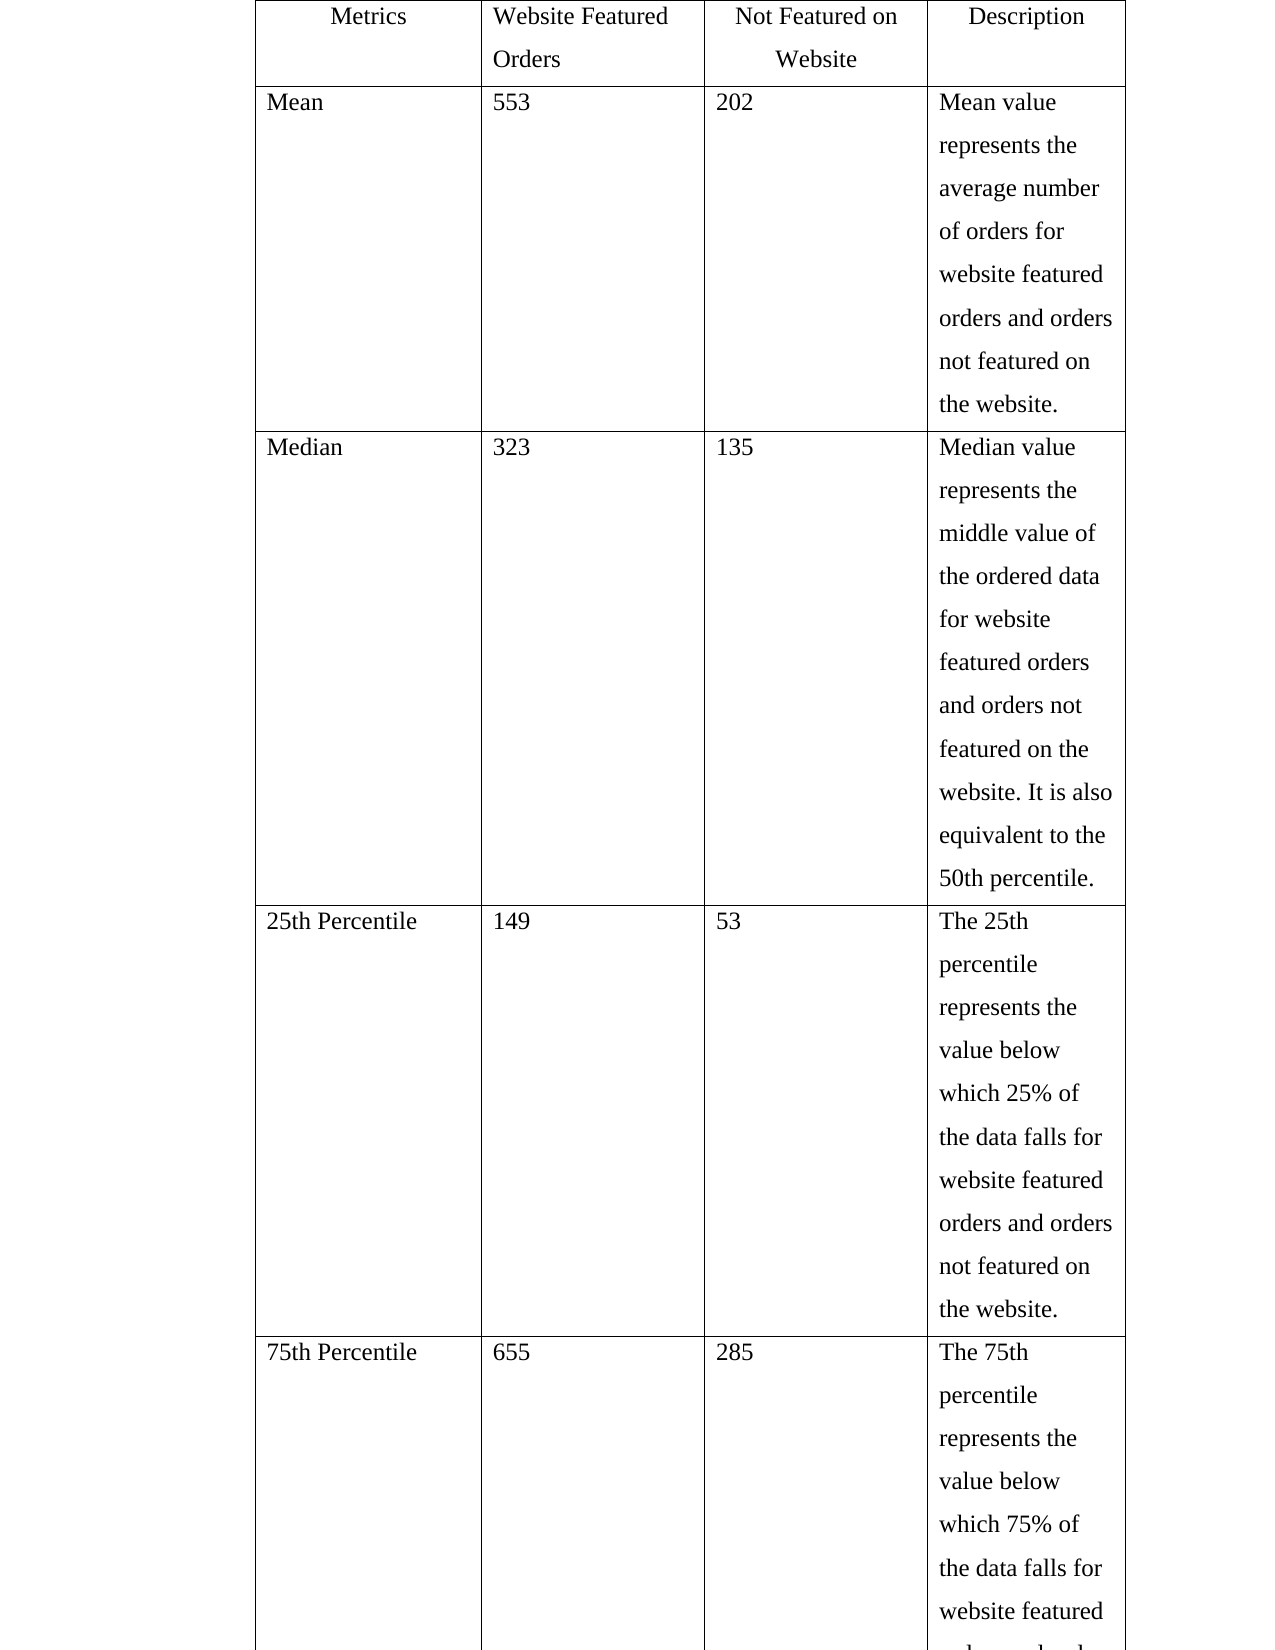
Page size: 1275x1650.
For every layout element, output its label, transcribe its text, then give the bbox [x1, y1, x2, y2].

table_cell 53 [705, 906, 927, 1336]
table_header Website Featured Orders [482, 1, 704, 86]
table_cell 135 [705, 432, 927, 905]
table_cell 75th Percentile [256, 1337, 481, 1650]
table_cell 25th Percentile [256, 906, 481, 1336]
table_header Not Featured on Website [705, 1, 927, 86]
table_cell 285 [705, 1337, 927, 1650]
table_cell 323 [482, 432, 704, 905]
table_cell Median [256, 432, 481, 905]
table_header Description [928, 1, 1125, 86]
table_header Metrics [256, 1, 481, 86]
table_cell Mean value represents the average number of orders for website featured orders and orders not featured on the website. [928, 87, 1125, 431]
table_cell 149 [482, 906, 704, 1336]
table_cell 202 [705, 87, 927, 431]
table_cell The 25th percentile represents the value below which 25% of the data falls for website featured orders and orders not featured on the website. [928, 906, 1125, 1336]
table_cell Median value represents the middle value of the ordered data for website featured orders and orders not featured on the website. It is also equivalent to the 50th percentile. [928, 432, 1125, 905]
table_cell 553 [482, 87, 704, 431]
table_cell Mean [256, 87, 481, 431]
table_cell The 75th percentile represents the value below which 75% of the data falls for website featured orders and orders not featured on the website. [928, 1337, 1125, 1650]
table_cell 655 [482, 1337, 704, 1650]
